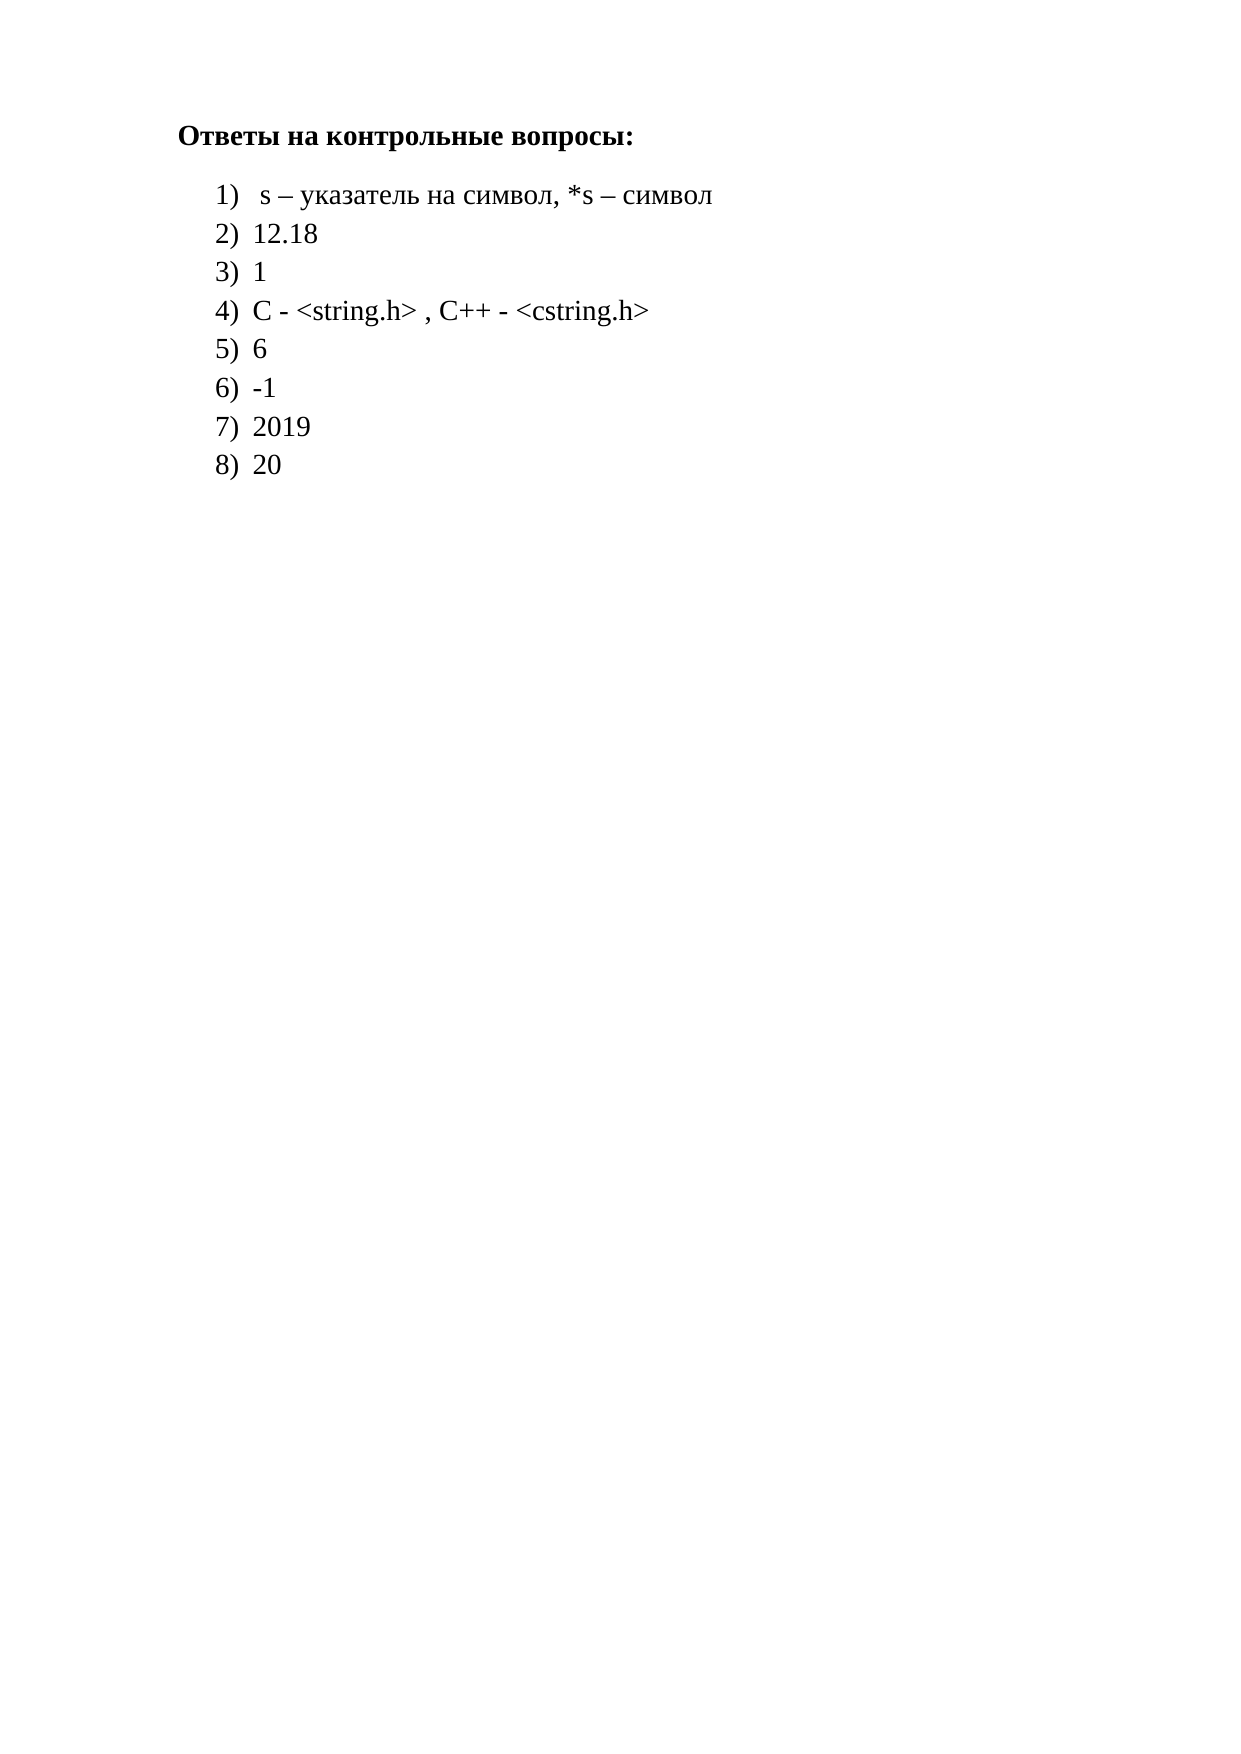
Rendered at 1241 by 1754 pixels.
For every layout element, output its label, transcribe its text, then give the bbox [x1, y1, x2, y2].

list -1 [215, 370, 1152, 404]
list 6 [215, 332, 1152, 365]
list 20 [215, 447, 1152, 481]
list 12.18 [215, 216, 1152, 249]
list C - <string.h> , C++ - <cstring.h> [215, 293, 1152, 327]
list 2019 [215, 409, 1152, 442]
list 1 [215, 254, 1152, 288]
list s – указатель на символ, *s – символ [215, 177, 1152, 211]
text Ответы на контрольные вопросы: [177, 118, 1152, 152]
